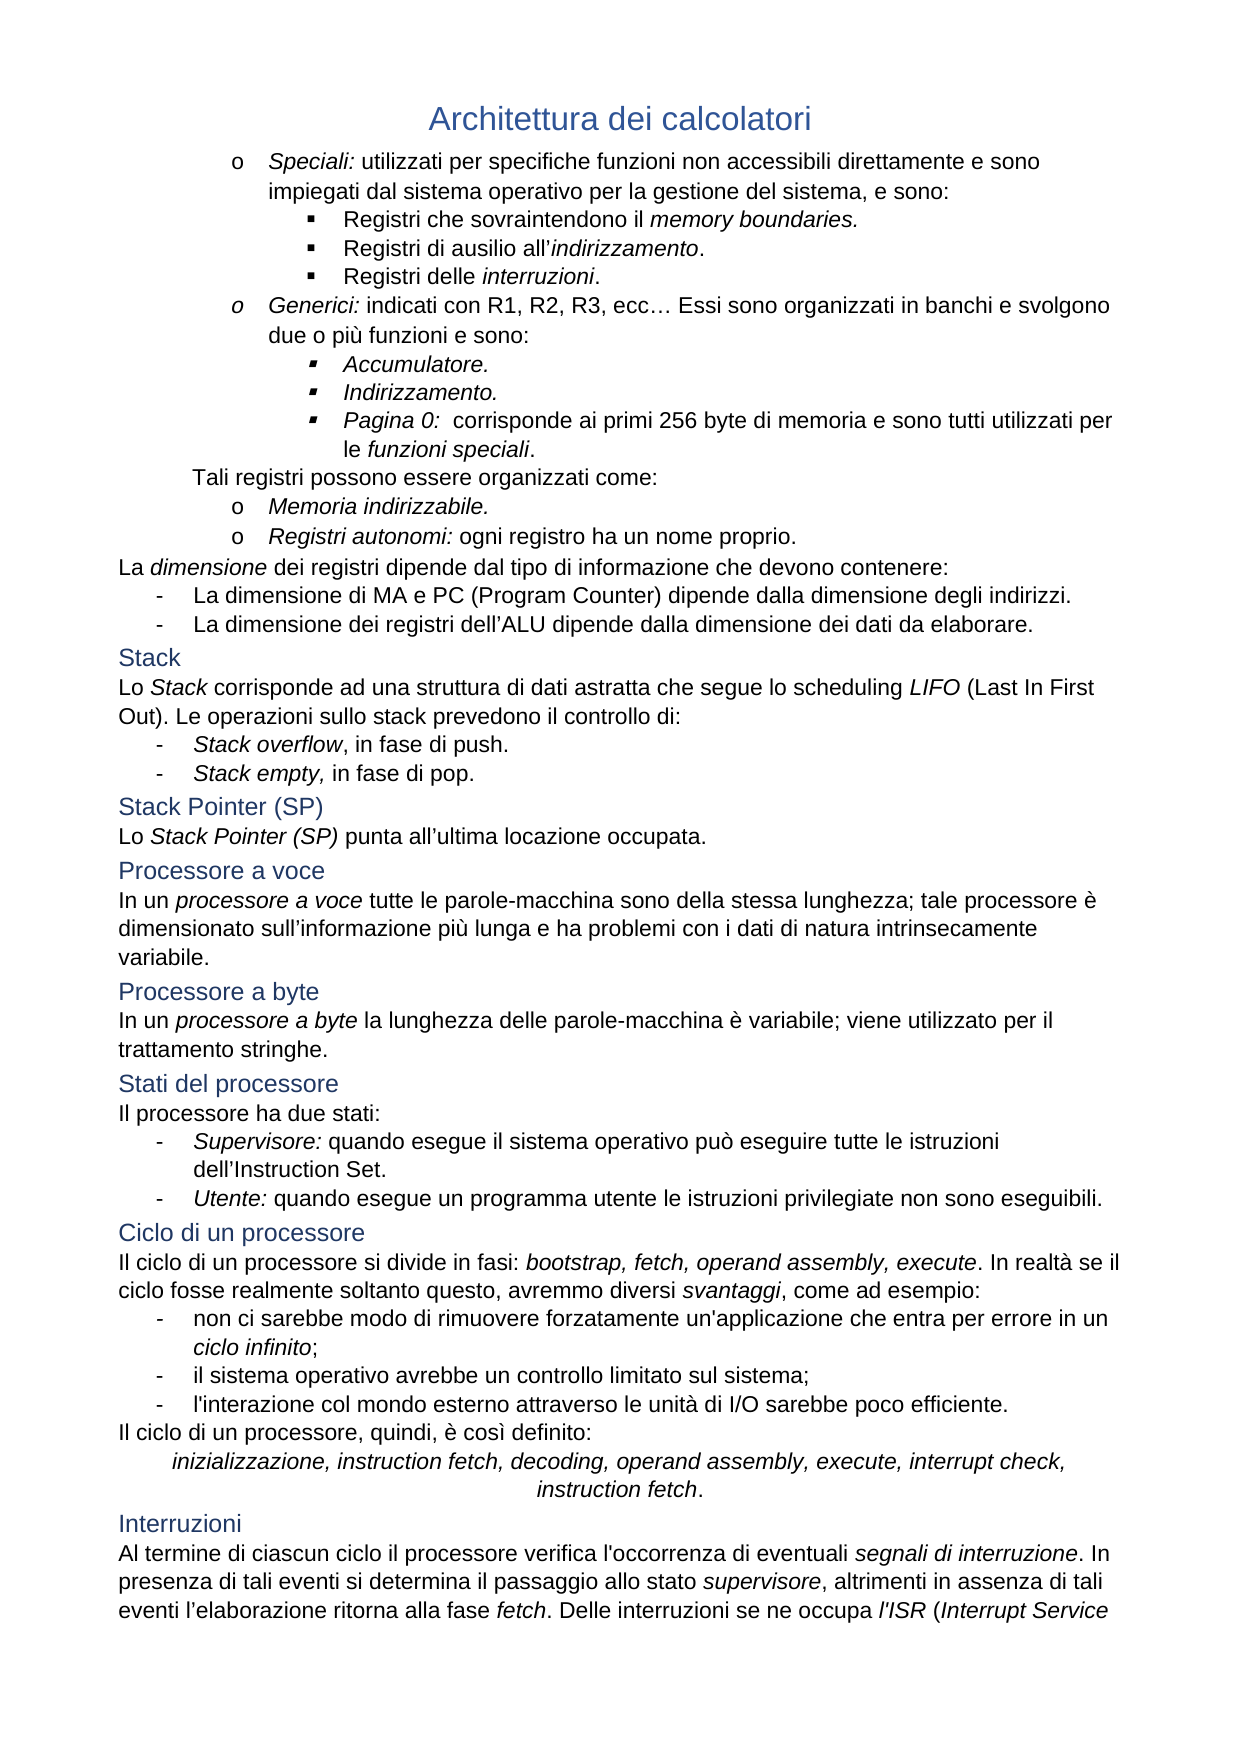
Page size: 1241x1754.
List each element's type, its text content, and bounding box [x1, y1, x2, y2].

subtitle Interruzioni [118, 1509, 1122, 1537]
list Registri di ausilio all’indirizzamento. [306, 235, 1122, 261]
subtitle Ciclo di un processore [118, 1217, 1122, 1246]
list Indirizzamento. [306, 379, 1122, 405]
text In un processore a voce tutte le parole-macchina sono della stessa lunghezza; tale processore è dimensionato sull’informazione più lunga e ha problemi con i dati di natura intrinsecamente variabile. [118, 887, 1122, 970]
list Registri delle interruzioni. [306, 263, 1122, 290]
list Pagina 0: corrisponde ai primi 256 byte di memoria e sono tutti utilizzati per le funzioni speciali. [306, 407, 1122, 462]
list Speciali: utilizzati per specifiche funzioni non accessibili direttamente e sono impiegati dal sistema operativo per la gestione del sistema, e sono: [231, 148, 1122, 204]
text Il ciclo di un processore, quindi, è così definito: [118, 1419, 1122, 1446]
list Generici: indicati con R1, R2, R3, ecc… Essi sono organizzati in banchi e svolgono due o più funzioni e sono: [231, 292, 1122, 348]
subtitle Processore a voce [118, 856, 1122, 885]
text Il processore ha due stati: [118, 1099, 1122, 1126]
list Registri autonomi: ogni registro ha un nome proprio. [231, 523, 1122, 552]
list Memoria indirizzabile. [231, 493, 1122, 521]
subtitle Processore a byte [118, 976, 1122, 1005]
list Registri che sovraintendono il memory boundaries. [306, 206, 1122, 233]
list Accumulatore. [306, 351, 1122, 377]
text inizializzazione, instruction fetch, decoding, operand assembly, execute, interrupt check, instruction fetch. [118, 1448, 1122, 1502]
list Stack overflow, in fase di push. [156, 731, 1122, 758]
subtitle Stack [118, 643, 1122, 672]
list l'interazione col mondo esterno attraverso le unità di I/O sarebbe poco efficiente. [156, 1391, 1122, 1417]
subtitle Stati del processore [118, 1068, 1122, 1097]
text Tali registri possono essere organizzati come: [192, 464, 1122, 491]
text La dimensione dei registri dipende dal tipo di informazione che devono contenere: [118, 554, 1122, 580]
list La dimensione dei registri dell’ALU dipende dalla dimensione dei dati da elaborare. [156, 611, 1122, 637]
list Utente: quando esegue un programma utente le istruzioni privilegiate non sono eseguibili. [156, 1185, 1122, 1211]
text Il ciclo di un processore si divide in fasi: bootstrap, fetch, operand assembly, execute. In realtà se il ciclo fosse realmente soltanto questo, avremmo diversi svantaggi, come ad esempio: [118, 1248, 1122, 1303]
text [118, 1540, 1122, 1623]
text Lo Stack corrisponde ad una struttura di dati astratta che segue lo scheduling LIFO (Last In First Out). Le operazioni sullo stack prevedono il controllo di: [118, 674, 1122, 729]
subtitle Stack Pointer (SP) [118, 792, 1122, 821]
list La dimensione di MA e PC (Program Counter) dipende dalla dimensione degli indirizzi. [156, 582, 1122, 609]
list Supervisore: quando esegue il sistema operativo può eseguire tutte le istruzioni dell’Instruction Set. [156, 1128, 1122, 1183]
text Lo Stack Pointer (SP) punta all’ultima locazione occupata. [118, 823, 1122, 850]
list il sistema operativo avrebbe un controllo limitato sul sistema; [156, 1362, 1122, 1389]
list non ci sarebbe modo di rimuovere forzatamente un'applicazione che entra per errore in un ciclo infinito; [156, 1305, 1122, 1360]
list Stack empty, in fase di pop. [156, 760, 1122, 786]
text In un processore a byte la lunghezza delle parole-macchina è variabile; viene utilizzato per il trattamento stringhe. [118, 1007, 1122, 1062]
